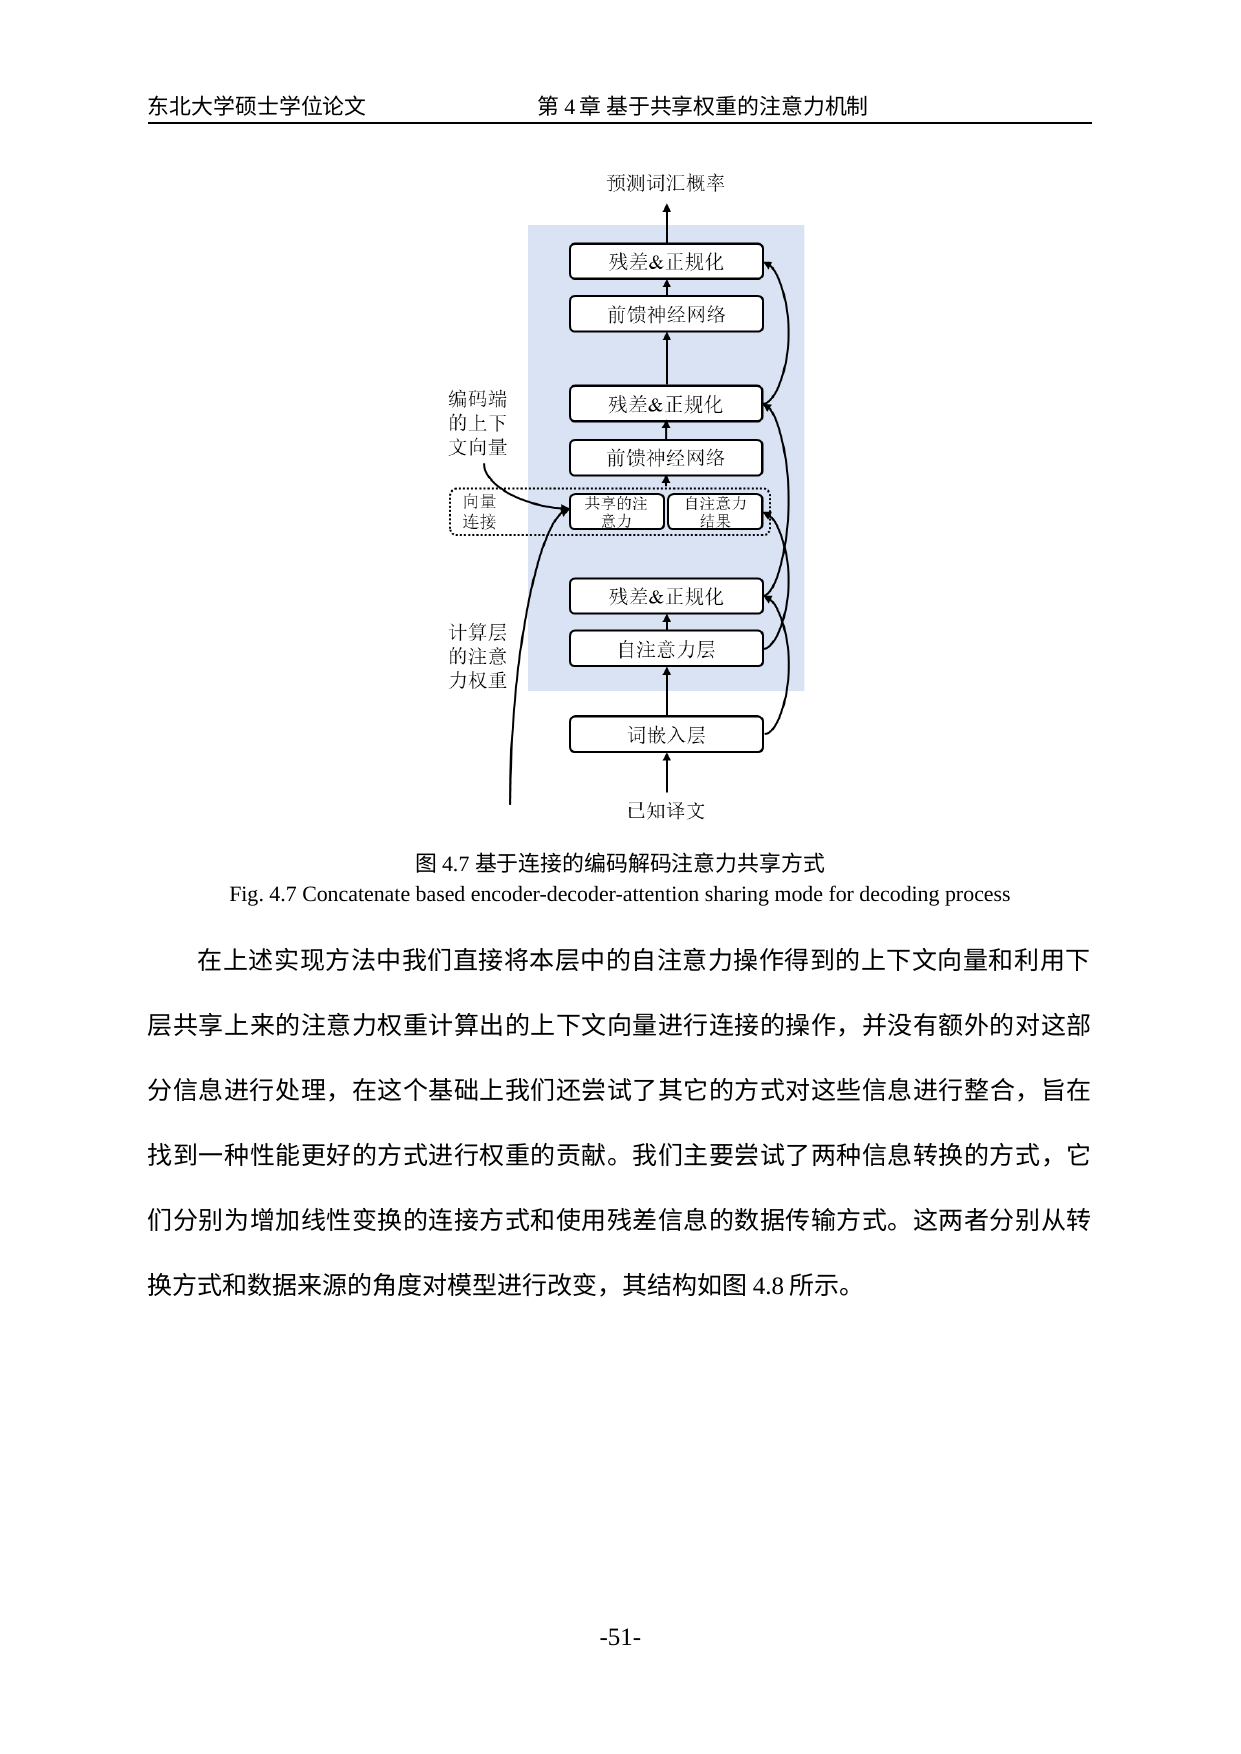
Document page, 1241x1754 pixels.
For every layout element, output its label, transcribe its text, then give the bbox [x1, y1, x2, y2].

picture [435, 162, 805, 833]
text Fig. 4.7 Concatenate based encoder-decoder-attention sharing mode for decoding process [148, 878, 1092, 910]
text 在上述实现方法中我们直接将本层中的自注意力操作得到的上下文向量和利用下层共享上来的注意力权重计算出的上下文向量进行连接的操作，并没有额外的对这部分信息进行处理，在这个基础上我们还尝试了其它的方式对这些信息进行整合，旨在找到一种性能更好的方式进行权重的贡献。我们主要尝试了两种信息转换的方式，它们分别为增加线性变换的连接方式和使用残差信息的数据传输方式。这两者分别从转换方式和数据来源的角度对模型进行改变，其结构如图4.8所示。 [148, 926, 1092, 1316]
text 图4.7 基于连接的编码解码注意力共享方式 [148, 845, 1092, 878]
